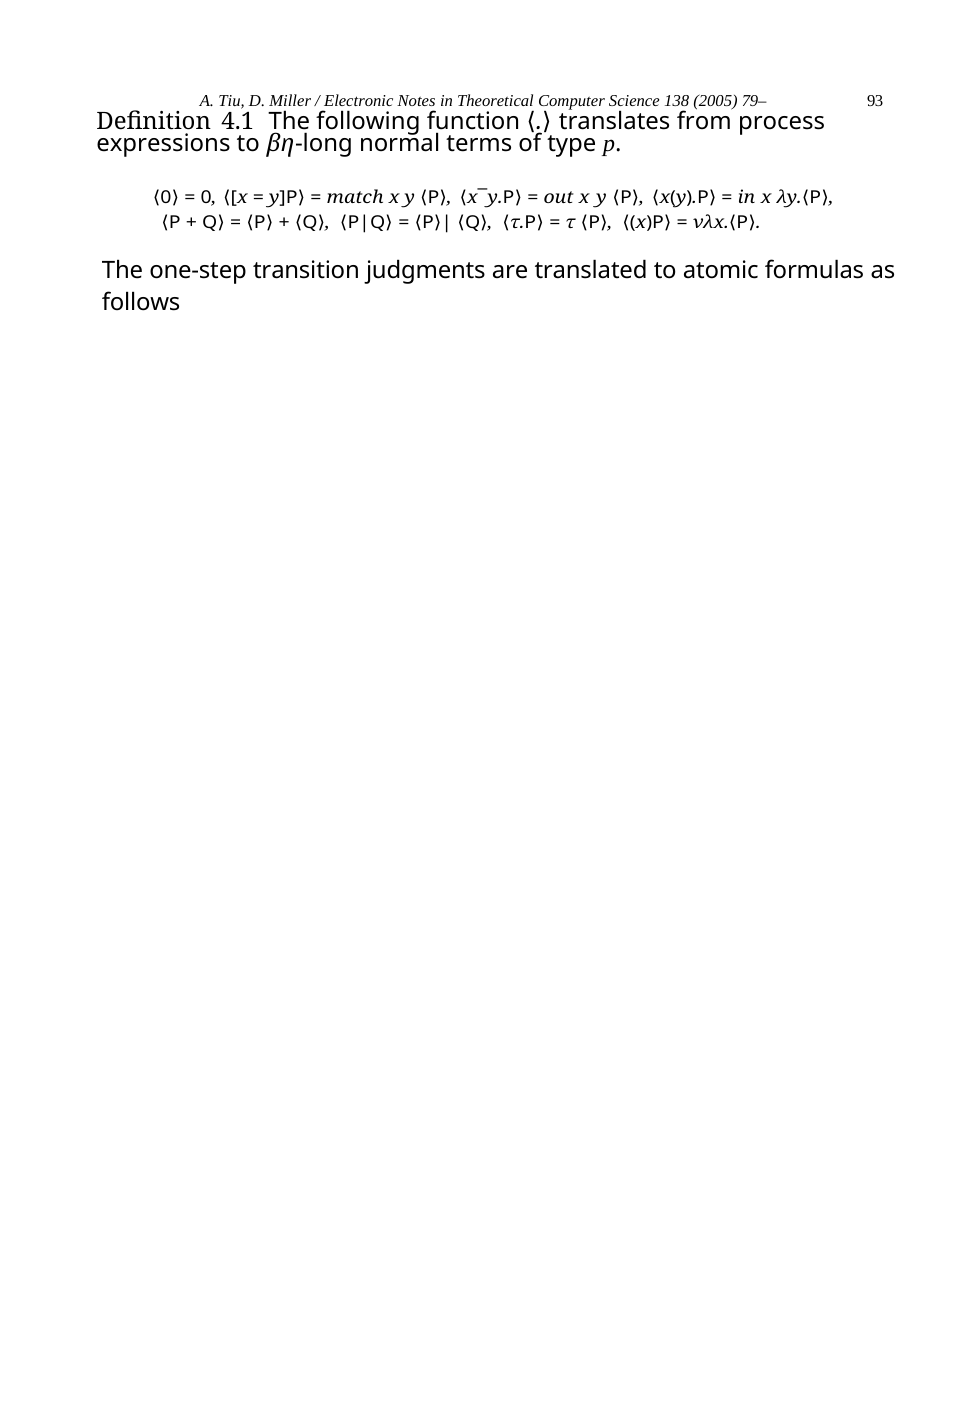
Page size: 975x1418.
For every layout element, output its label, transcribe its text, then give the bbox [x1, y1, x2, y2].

text Definition 4.1 The following function ⟨.⟩ translates from process expressions to βη-long normal terms of type p. [96, 110, 902, 158]
text ⟨P + Q⟩ = ⟨P⟩ + ⟨Q⟩, ⟨P|Q⟩ = ⟨P⟩| ⟨Q⟩, ⟨τ.P⟩ = τ ⟨P⟩, ⟨(x)P⟩ = νλx.⟨P⟩. [161, 209, 925, 233]
text The one-step transition judgments are translated to atomic formulas as follows [102, 252, 925, 318]
text ⟨0⟩ = 0, ⟨[x = y]P⟩ = match x y ⟨P⟩, ⟨x¯y.P⟩ = out x y ⟨P⟩, ⟨x(y).P⟩ = in x λy.⟨P⟩, [73, 184, 913, 208]
